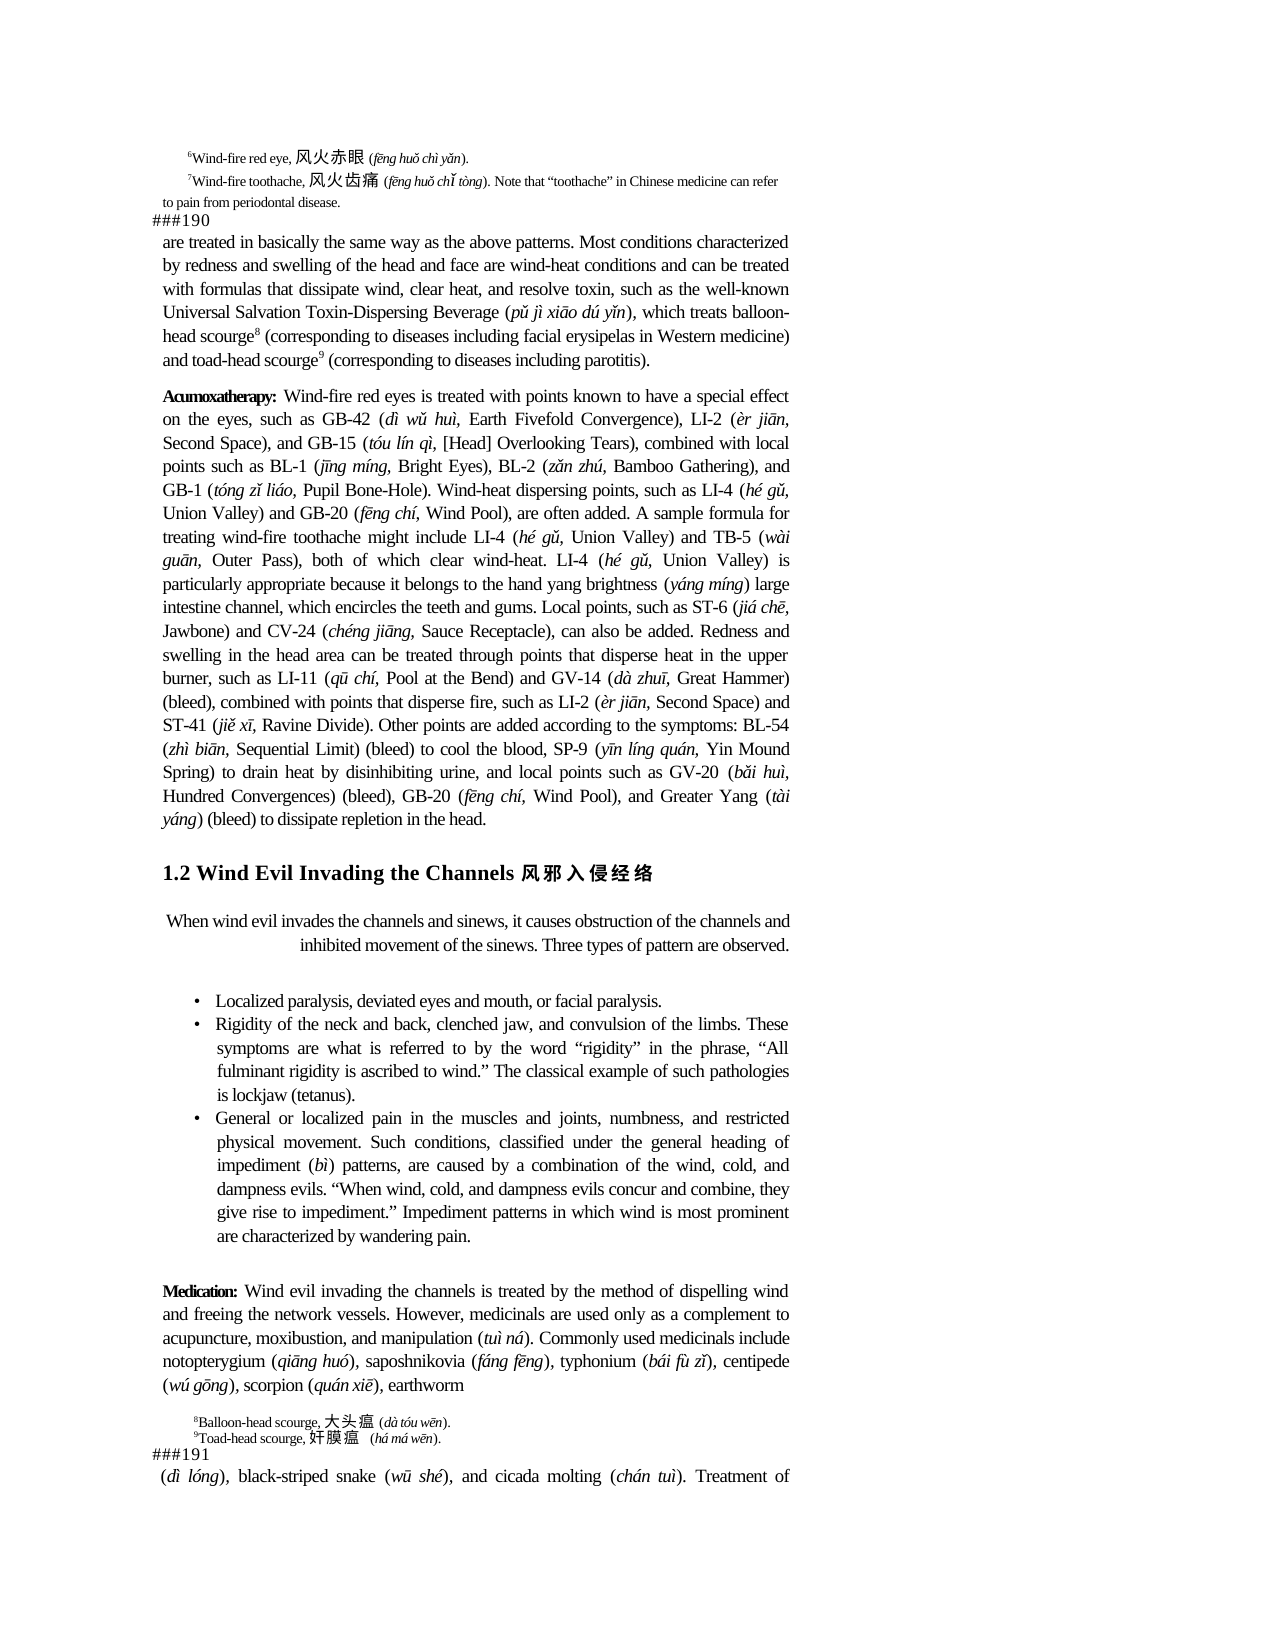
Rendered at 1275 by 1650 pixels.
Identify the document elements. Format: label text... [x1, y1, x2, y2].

text ###190 [152, 212, 802, 229]
text 9Toad-head scourge, 奸膜瘟 (há má wēn). [194, 1431, 802, 1446]
text Medication: Wind evil invading the channels is treated by the method of dispelling wind and freeing the network vessels. However, medicinals are used only as a complement to acupuncture, moxibustion, and manipulation (tuì ná). Commonly used medicinals include notopterygium (qiāng huó), saposhnikovia (fáng fēng), typhonium (bái fù zǐ), centipede (wú gōng), scorpion (quán xiē), earthworm [162, 1278, 790, 1396]
text • General or localized pain in the muscles and joints, numbness, and restricted physical movement. Such conditions, classified under the general heading of impediment (bì) patterns, are caused by a combination of the wind, cold, and dampness evils. “When wind, cold, and dampness evils concur and combine, they give rise to impediment.” Impediment patterns in which wind is most prominent are characterized by wandering pain. [194, 1106, 790, 1247]
text 1.2 Wind Evil Invading the Channels 风邪入侵经络 [162, 863, 802, 885]
text are treated in basically the same way as the above patterns. Most conditions characterized by redness and swelling of the head and face are wind-heat conditions and can be treated with formulas that dissipate wind, clear heat, and resolve toxin, such as the well-known Universal Salvation Toxin-Dispersing Beverage (pǔ jì xiāo dú yǐn), which treats balloon-head scourge8 (corresponding to diseases including facial erysipelas in Western medicine) and toad-head scourge9 (corresponding to diseases including parotitis). [162, 229, 790, 371]
text 6Wind-fire red eye, 风火赤眼 (fēng huǒ chì yǎn). [162, 150, 802, 167]
text ###191 [152, 1446, 802, 1464]
text • Localized paralysis, deviated eyes and mouth, or facial paralysis. [194, 988, 802, 1012]
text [160, 1464, 790, 1488]
text When wind evil invades the channels and sinews, it causes obstruction of the channels and inhibited movement of the sinews. Three types of pattern are observed. [162, 909, 790, 957]
text 8Balloon-head scourge, 大头瘟 (dà tóu wēn). [194, 1415, 802, 1431]
text 7Wind-fire toothache, 风火齿痛 (fēng huǒ chǐ tòng). Note that “toothache” in Chinese medicine can refer to pain from periodontal disease. [162, 169, 788, 212]
text • Rigidity of the neck and back, clenched jaw, and convulsion of the limbs. These symptoms are what is referred to by the word “rigidity” in the phrase, “All fulminant rigidity is ascribed to wind.” The classical example of such pathologies is lockjaw (tetanus). [194, 1012, 790, 1106]
text Acumoxatherapy: Wind-fire red eyes is treated with points known to have a special effect on the eyes, such as GB-42 (dì wǔ huì, Earth Fivefold Convergence), LI-2 (èr jiān, Second Space), and GB-15 (tóu lín qì, [Head] Overlooking Tears), combined with local points such as BL-1 (jīng míng, Bright Eyes), BL-2 (zǎn zhú, Bamboo Gathering), and GB-1 (tóng zǐ liáo, Pupil Bone-Hole). Wind-heat dispersing points, such as LI-4 (hé gǔ, Union Valley) and GB-20 (fēng chí, Wind Pool), are often added. A sample formula for treating wind-fire toothache might include LI-4 (hé gǔ, Union Valley) and TB-5 (wài guān, Outer Pass), both of which clear wind-heat. LI-4 (hé gǔ, Union Valley) is particularly appropriate because it belongs to the hand yang brightness (yáng míng) large intestine channel, which encircles the teeth and gums. Local points, such as ST-6 (jiá chē, Jawbone) and CV-24 (chéng jiāng, Sauce Receptacle), can also be added. Redness and swelling in the head area can be treated through points that disperse heat in the upper burner, such as LI-11 (qū chí, Pool at the Bend) and GV-14 (dà zhuī, Great Hammer) (bleed), combined with points that disperse fire, such as LI-2 (èr jiān, Second Space) and ST-41 (jiě xī, Ravine Divide). Other points are added according to the symptoms: BL-54 (zhì biān, Sequential Limit) (bleed) to cool the blood, SP-9 (yīn líng quán, Yin Mound Spring) to drain heat by disinhibiting urine, and local points such as GV-20 (bǎi huì, Hundred Convergences) (bleed), GB-20 (fēng chí, Wind Pool), and Greater Yang (tài yáng) (bleed) to dissipate repletion in the head. [162, 383, 790, 831]
